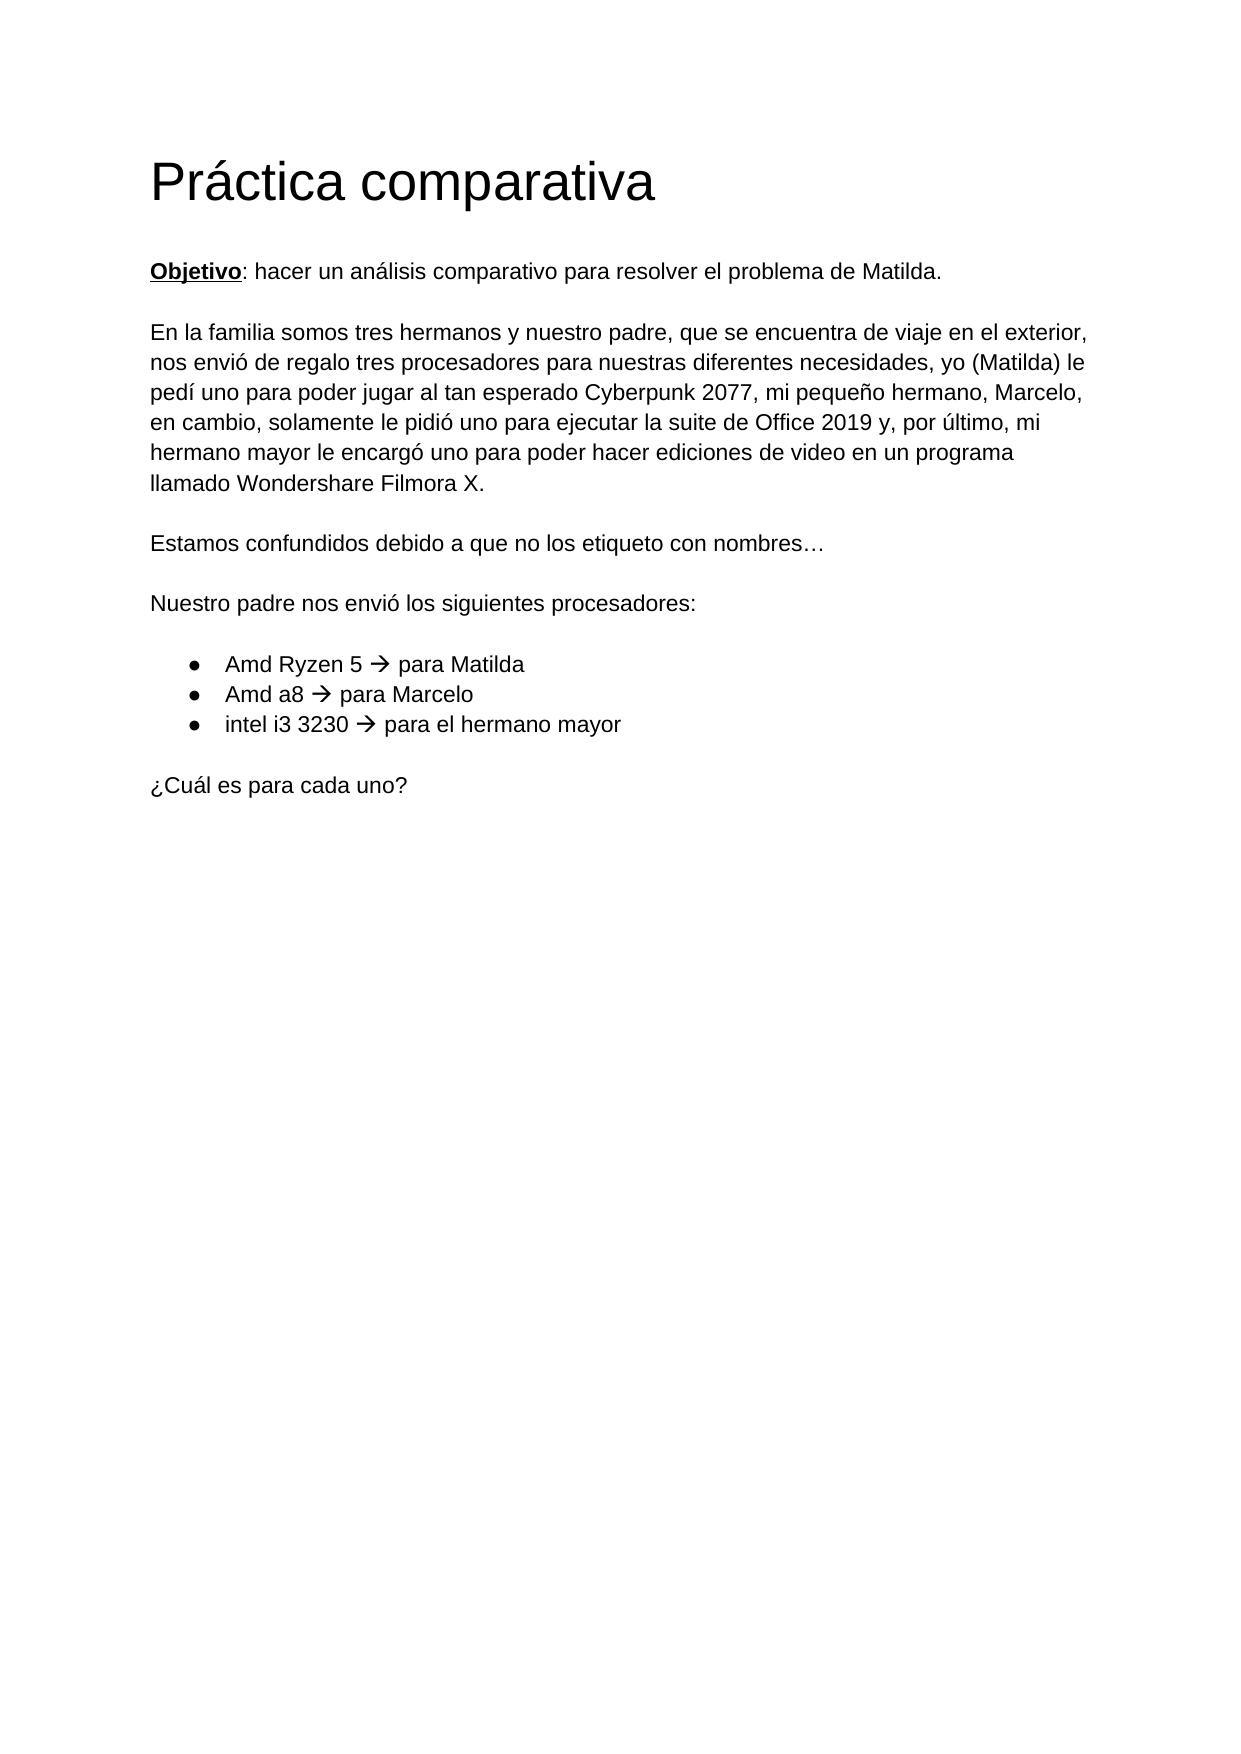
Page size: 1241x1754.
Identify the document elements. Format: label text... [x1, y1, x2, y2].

text Estamos confundidos debido a que no los etiqueto con nombres… [150, 530, 1090, 556]
title Práctica comparativa [150, 150, 1090, 212]
text ¿Cuál es para cada uno? [150, 772, 1090, 798]
text Nuestro padre nos envió los siguientes procesadores: [150, 590, 1090, 617]
list Amd Ryzen 5 para Matilda [187, 651, 1090, 677]
list intel i3 3230 para el hermano mayor [187, 711, 1090, 737]
text Objetivo: hacer un análisis comparativo para resolver el problema de Matilda. [150, 258, 1090, 284]
list Amd a8 para Marcelo [187, 681, 1090, 707]
text En la familia somos tres hermanos y nuestro padre, que se encuentra de viaje en el exterior, nos envió de regalo tres procesadores para nuestras diferentes necesidades, yo (Matilda) le pedí uno para poder jugar al tan esperado Cyberpunk 2077, mi pequeño hermano, Marcelo, en cambio, solamente le pidió uno para ejecutar la suite de Office 2019 y, por último, mi hermano mayor le encargó uno para poder hacer ediciones de video en un programa llamado Wondershare Filmora X. [150, 318, 1090, 496]
